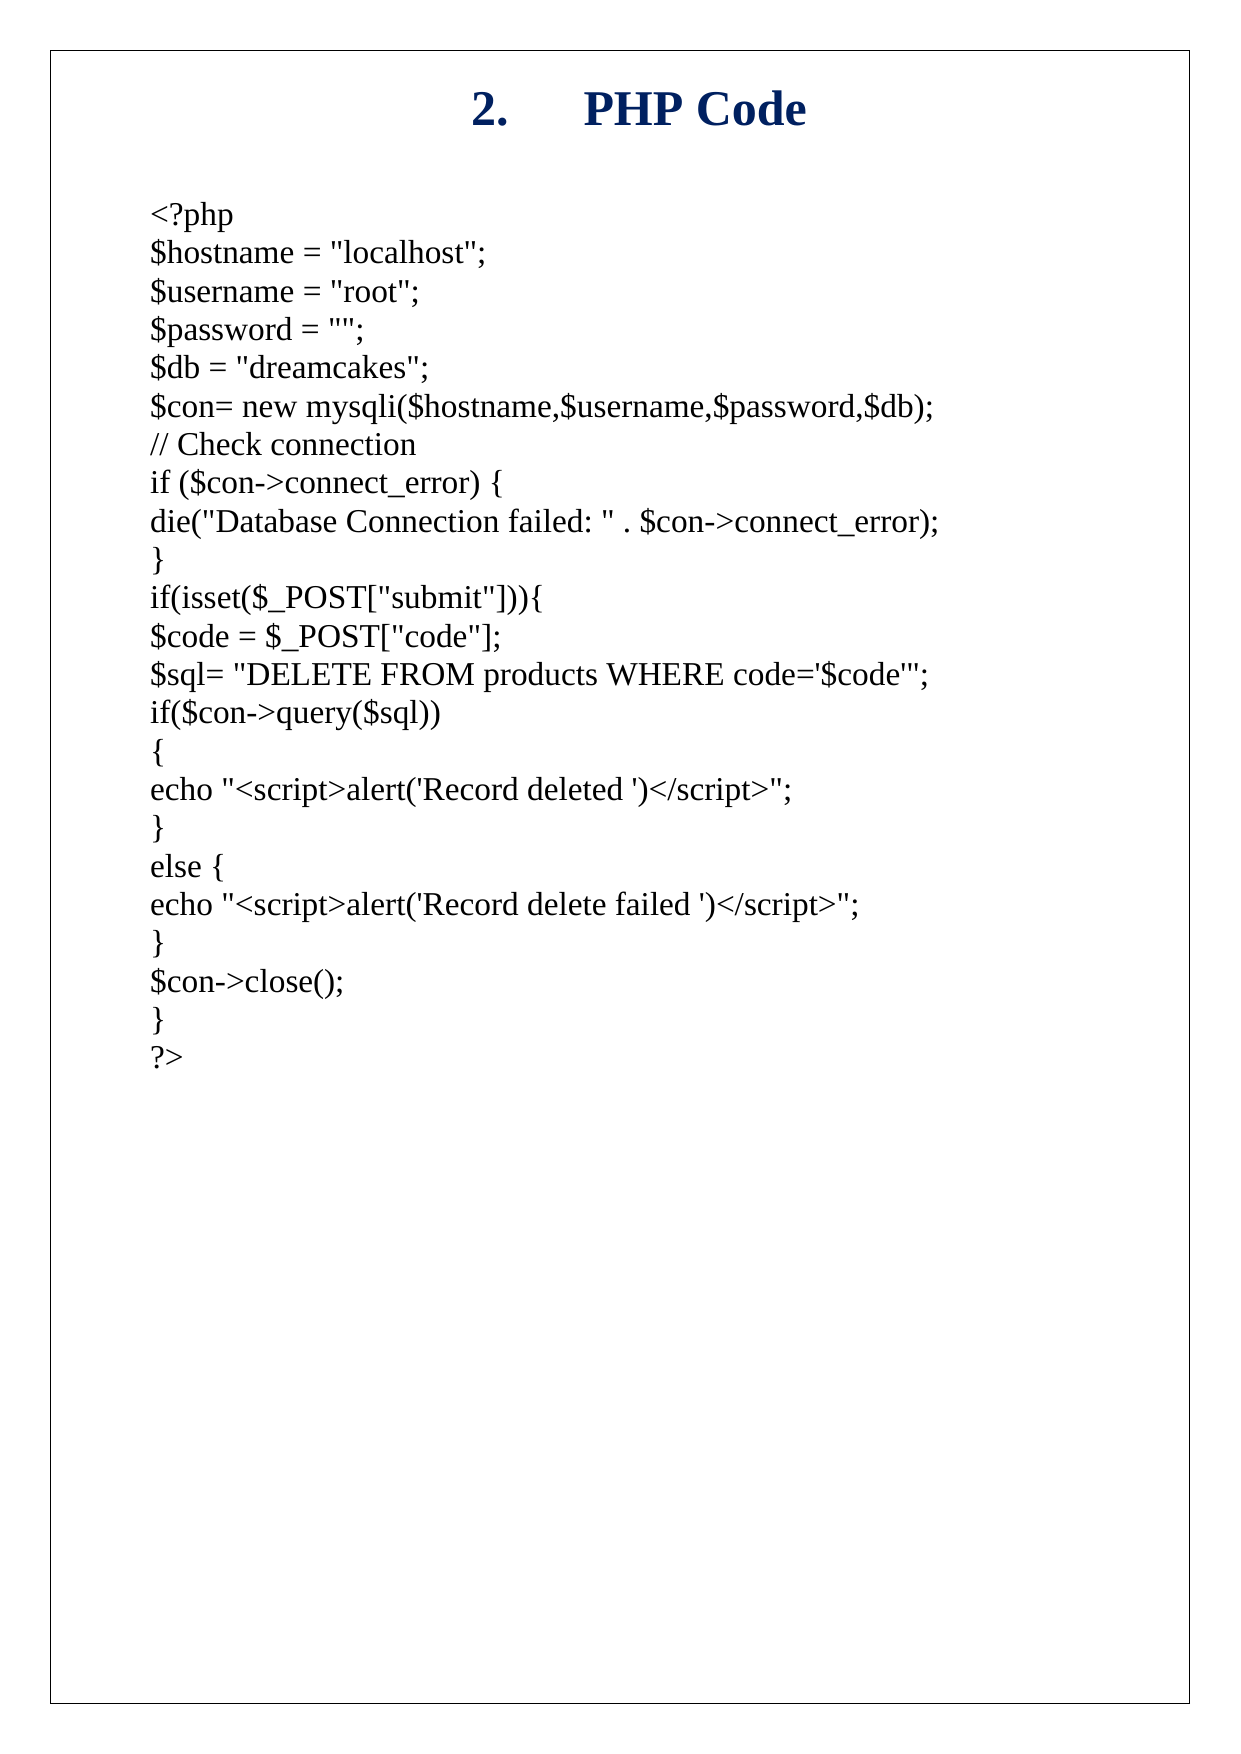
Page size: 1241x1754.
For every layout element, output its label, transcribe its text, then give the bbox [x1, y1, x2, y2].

list $username = "root"; [150, 271, 1165, 309]
list } [150, 539, 1165, 577]
list $sql= "DELETE FROM products WHERE code='$code'"; [150, 654, 1165, 692]
list <?php [150, 194, 1165, 232]
list $con->close(); [150, 961, 1165, 999]
subtitle PHP Code [112, 79, 1165, 137]
list die("Database Connection failed: " . $con->connect_error); [150, 501, 1165, 539]
list } [150, 807, 1165, 846]
list $password = ""; [150, 309, 1165, 347]
list $db = "dreamcakes"; [150, 347, 1165, 386]
list if(isset($_POST["submit"])){ [150, 577, 1165, 616]
list } [150, 999, 1165, 1037]
list echo "<script>alert('Record delete failed ')</script>"; [150, 884, 1165, 922]
list else { [150, 846, 1165, 884]
list $code = $_POST["code"]; [150, 616, 1165, 654]
list } [150, 922, 1165, 961]
list if ($con->connect_error) { [150, 462, 1165, 501]
list echo "<script>alert('Record deleted ')</script>"; [150, 769, 1165, 807]
list $hostname = "localhost"; [150, 232, 1165, 271]
list { [150, 731, 1165, 769]
list ?> [150, 1037, 1165, 1076]
list $con= new mysqli($hostname,$username,$password,$db); [150, 386, 1165, 424]
list // Check connection [150, 424, 1165, 462]
list if($con->query($sql)) [150, 692, 1165, 731]
